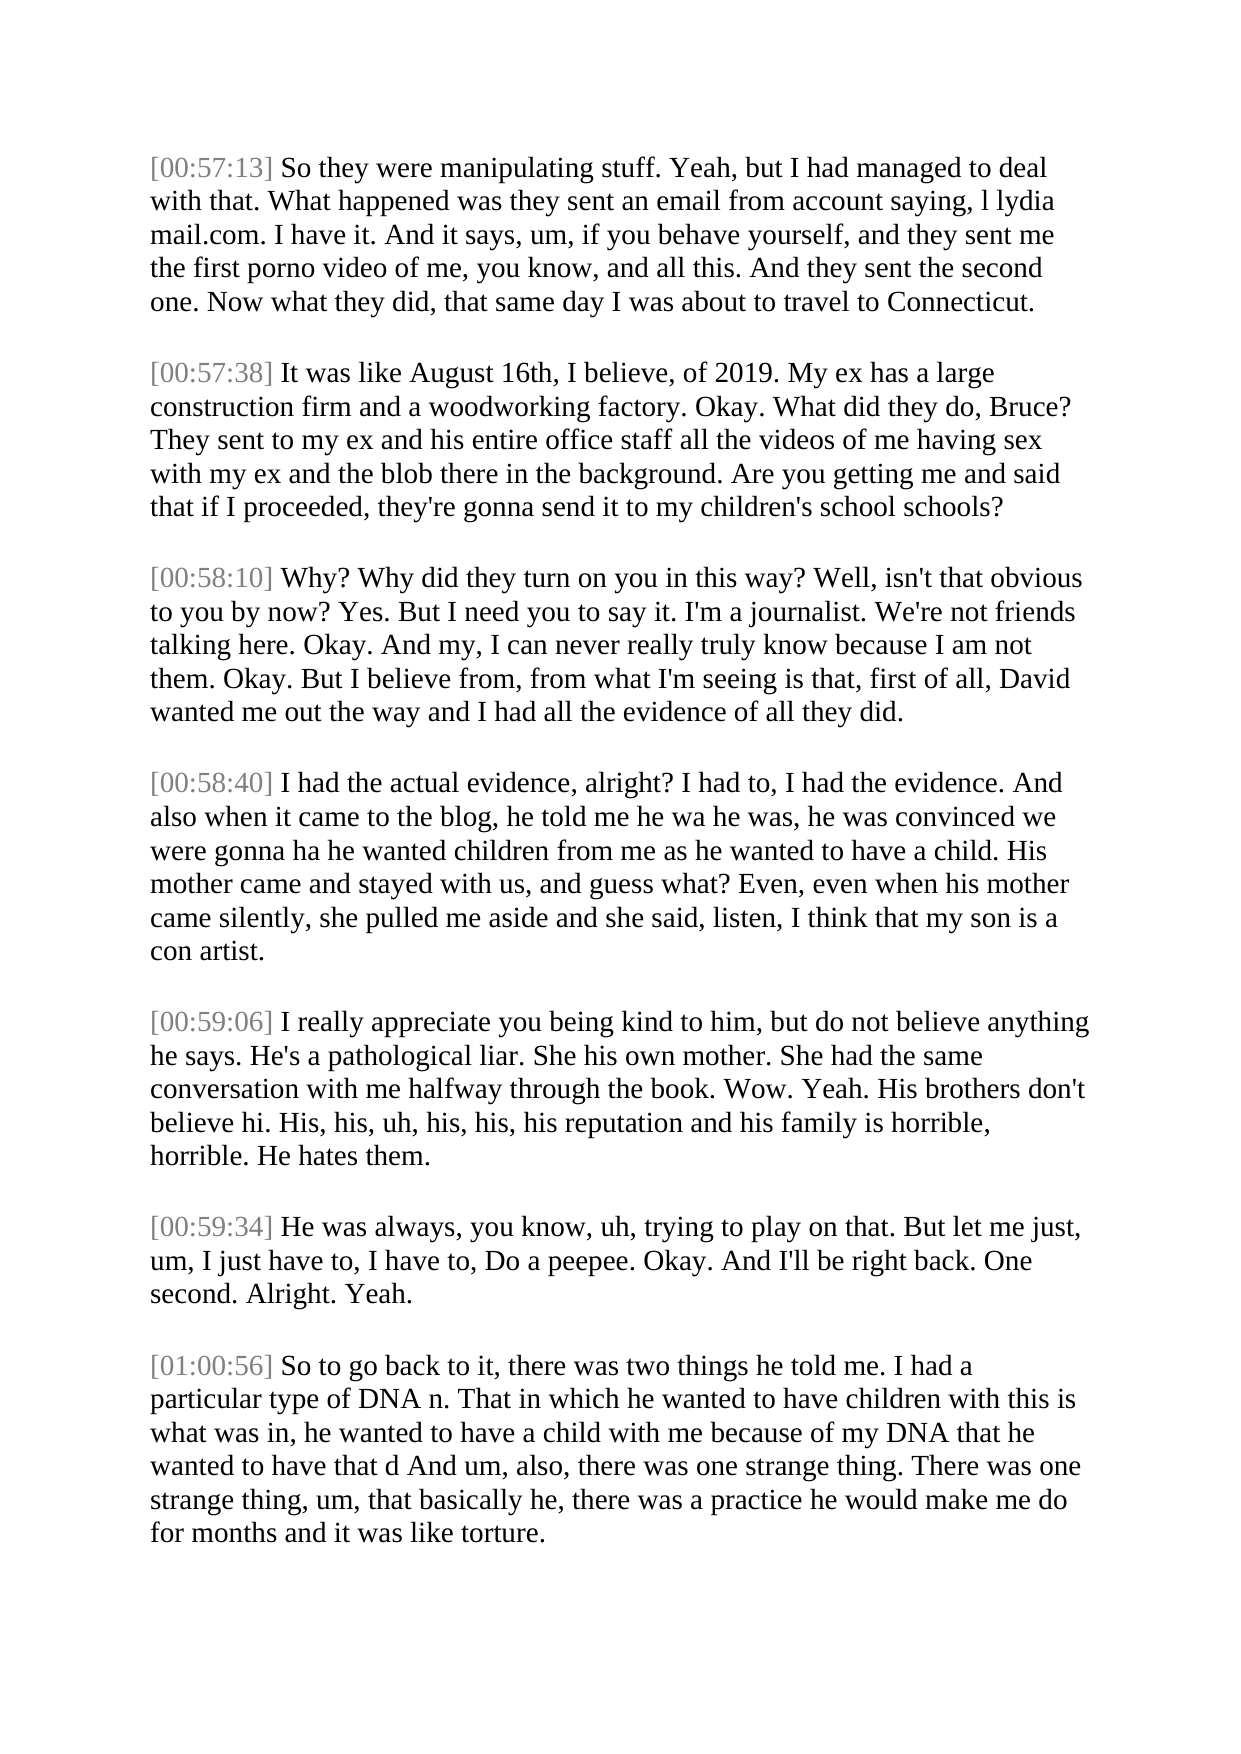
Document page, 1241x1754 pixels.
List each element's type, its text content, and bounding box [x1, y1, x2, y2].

text [00:59:34] He was always, you know, uh, trying to play on that. But let me just, um, I just have to, I have to, Do a peepee. Okay. And I'll be right back. One second. Alright. Yeah. [150, 1209, 1090, 1310]
text [00:57:13] So they were manipulating stuff. Yeah, but I had managed to deal with that. What happened was they sent an email from account saying, l lydia mail.com. I have it. And it says, um, if you behave yourself, and they sent me the first porno video of me, you know, and all this. And they sent the second one. Now what they did, that same day I was about to travel to Connecticut. [150, 150, 1090, 318]
text [00:58:40] I had the actual evidence, alright? I had to, I had the evidence. And also when it came to the blog, he told me he wa he was, he was convinced we were gonna ha he wanted children from me as he wanted to have a child. His mother came and stayed with us, and guess what? Even, even when his mother came silently, she pulled me aside and she said, listen, I think that my son is a con artist. [150, 766, 1090, 967]
text [01:00:56] So to go back to it, there was two things he told me. I had a particular type of DNA n. That in which he wanted to have children with this is what was in, he wanted to have a child with me because of my DNA that he wanted to have that d And um, also, there was one strange thing. There was one strange thing, um, that basically he, there was a practice he would make me do for months and it was like torture. [150, 1348, 1090, 1549]
text [00:58:10] Why? Why did they turn on you in this way? Well, isn't that obvious to you by now? Yes. But I need you to say it. I'm a journalist. We're not friends talking here. Okay. And my, I can never really truly know because I am not them. Okay. But I believe from, from what I'm seeing is that, first of all, David wanted me out the way and I had all the evidence of all they did. [150, 560, 1090, 728]
text [00:59:06] I really appreciate you being kind to him, but do not believe anything he says. He's a pathological liar. She his own mother. She had the same conversation with me halfway through the book. Wow. Yeah. His brothers don't believe hi. His, his, uh, his, his, his reputation and his family is horrible, horrible. He hates them. [150, 1004, 1090, 1172]
text [00:57:38] It was like August 16th, I believe, of 2019. My ex has a large construction firm and a woodworking factory. Okay. What did they do, Bruce? They sent to my ex and his entire office staff all the videos of me having sex with my ex and the blob there in the background. Are you getting me and said that if I proceeded, they're gonna send it to my children's school schools? [150, 355, 1090, 523]
